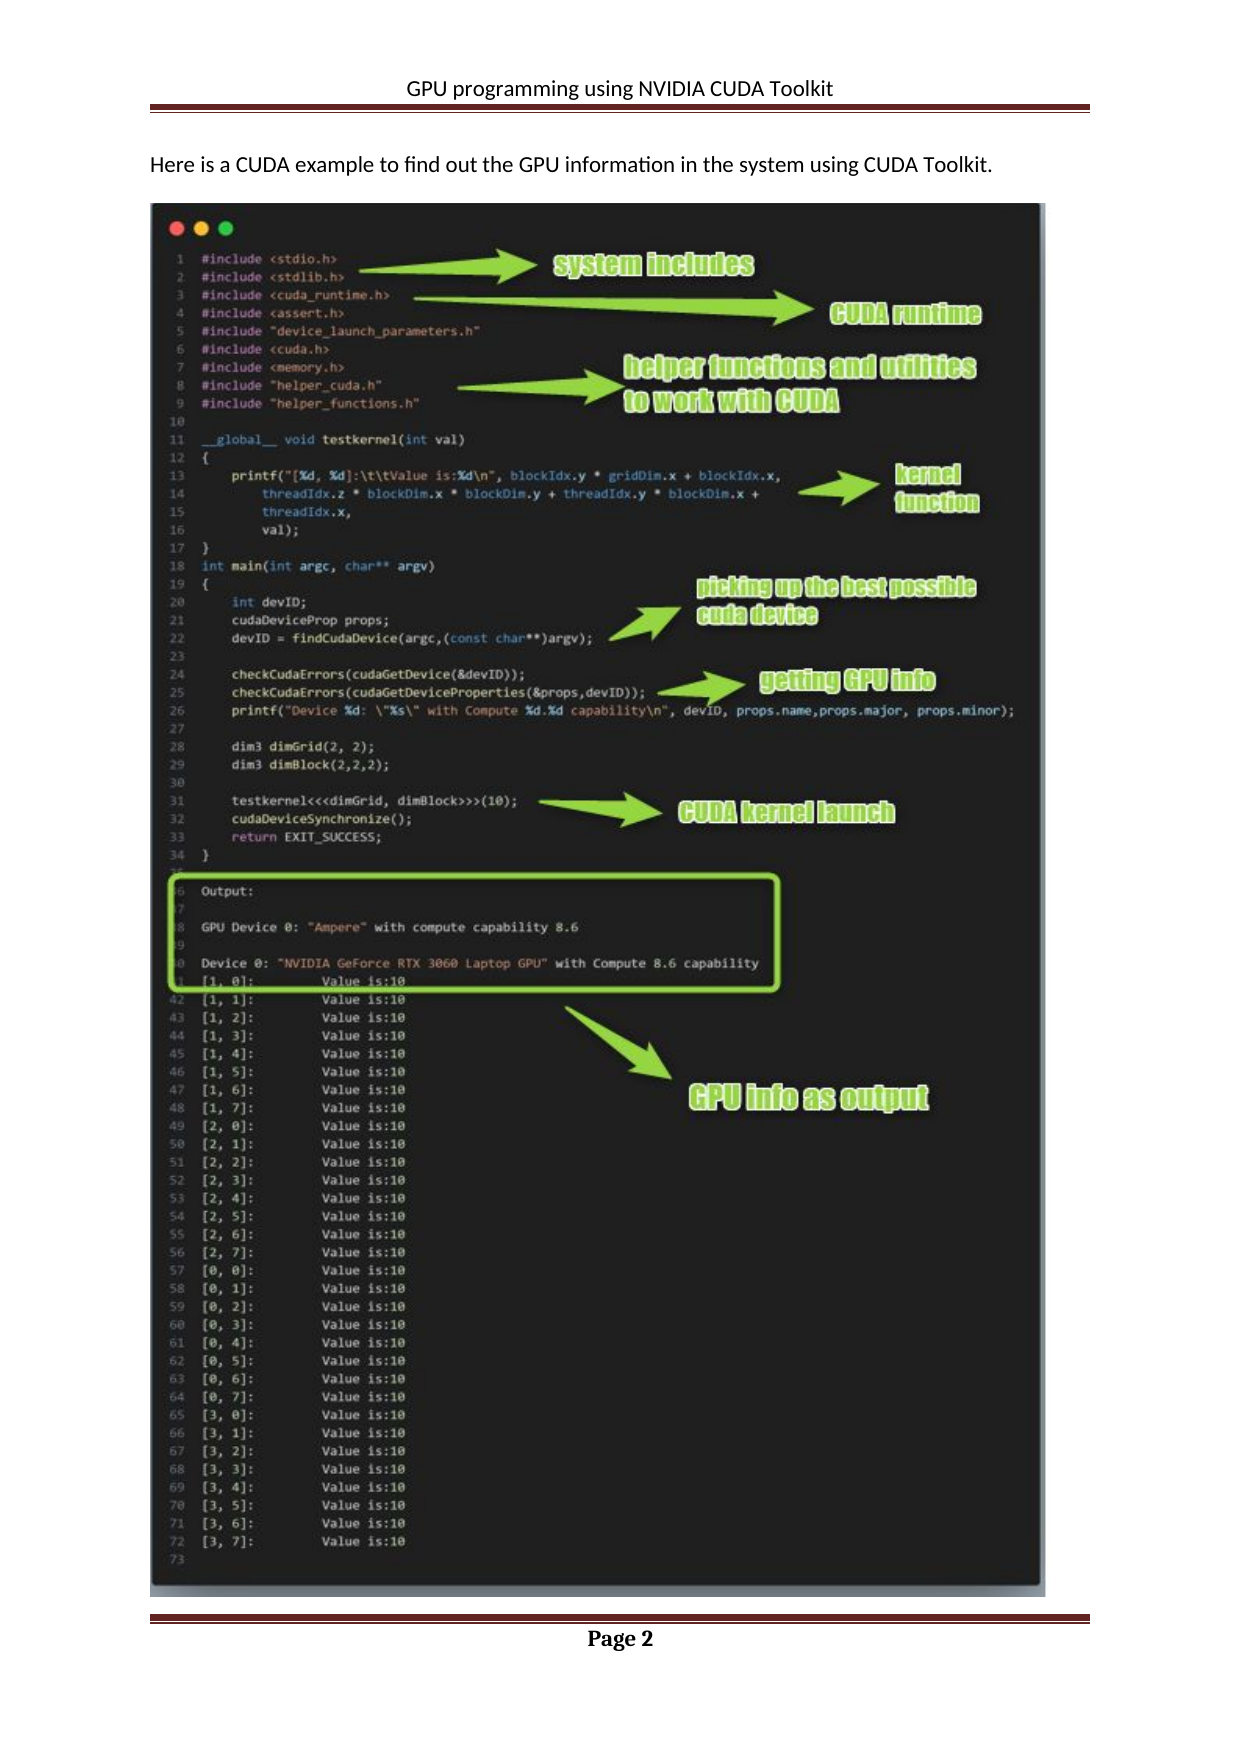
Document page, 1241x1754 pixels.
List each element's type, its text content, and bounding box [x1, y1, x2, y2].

picture [150, 203, 1066, 1597]
text Here is a CUDA example to find out the GPU information in the system using CUDA Toolkit. [150, 150, 1090, 178]
